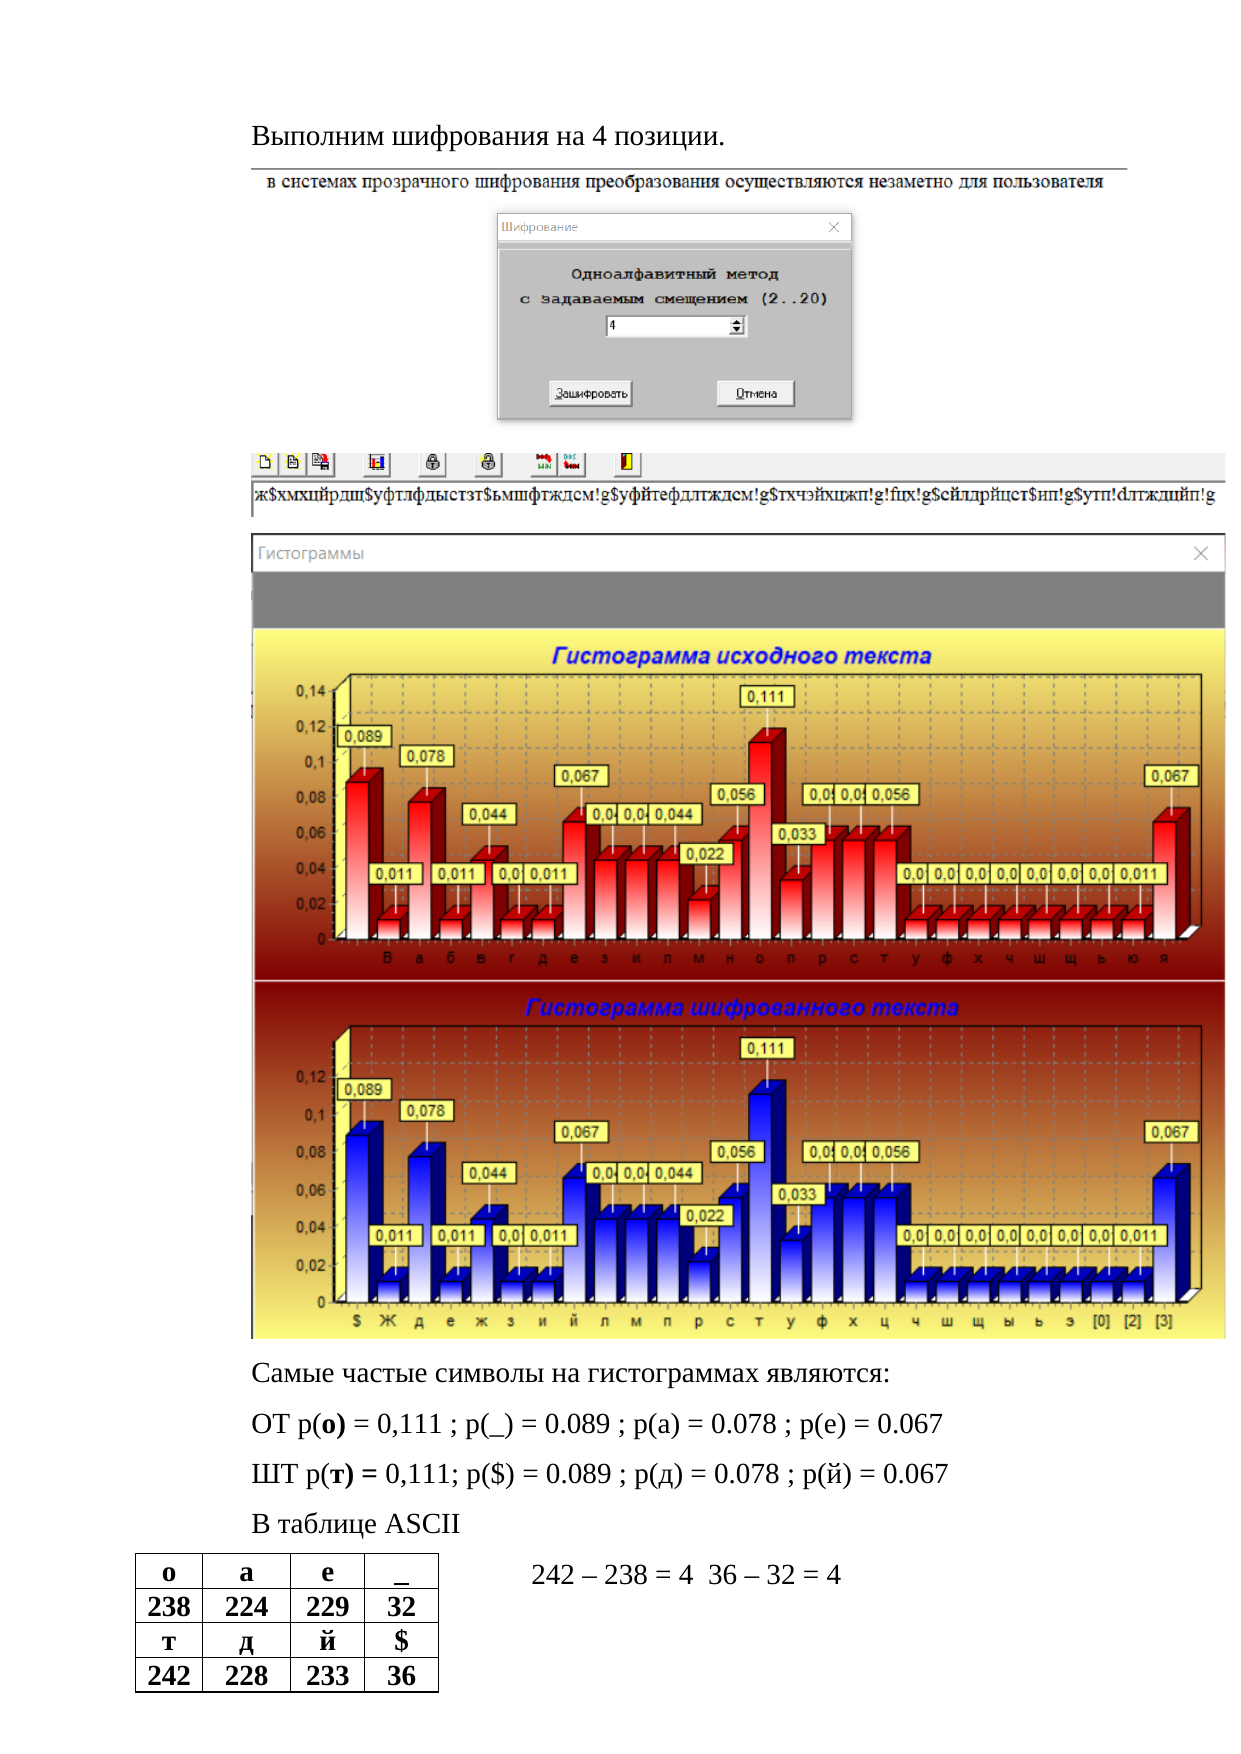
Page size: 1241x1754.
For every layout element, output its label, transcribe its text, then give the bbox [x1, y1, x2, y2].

table_cell 233 [291, 1658, 364, 1691]
table_header е [291, 1554, 364, 1588]
text ОТ p(о) = 0,111 ; p(_) = 0.089 ; p(а) = 0.078 ; p(е) = 0.067 [177, 1406, 1152, 1439]
table_cell 242 [136, 1658, 202, 1691]
table_cell 228 [203, 1658, 290, 1691]
picture [251, 168, 1128, 437]
table_header а [203, 1554, 290, 1588]
table_header _ [365, 1554, 438, 1588]
table_header о [136, 1554, 202, 1588]
table_cell 32 [365, 1589, 438, 1622]
text 242 – 238 = 4 36 – 32 = 4 [439, 1557, 1152, 1590]
table_cell 36 [365, 1658, 438, 1691]
table_cell 224 [203, 1589, 290, 1622]
table_cell 229 [291, 1589, 364, 1622]
text Выполним шифрования на 4 позиции. [177, 118, 1152, 152]
table_cell т [136, 1623, 202, 1657]
table_cell д [203, 1623, 290, 1657]
table_cell 238 [136, 1589, 202, 1622]
picture [251, 453, 1226, 517]
picture [251, 533, 1226, 1339]
table_cell $ [365, 1623, 438, 1657]
text В таблице ASCII [177, 1506, 1152, 1540]
text Самые частые символы на гистограммах являются: [177, 1356, 1152, 1389]
table_cell й [291, 1623, 364, 1657]
text ШТ p(т) = 0,111; p($) = 0.089 ; p(д) = 0.078 ; p(й) = 0.067 [177, 1456, 1152, 1490]
